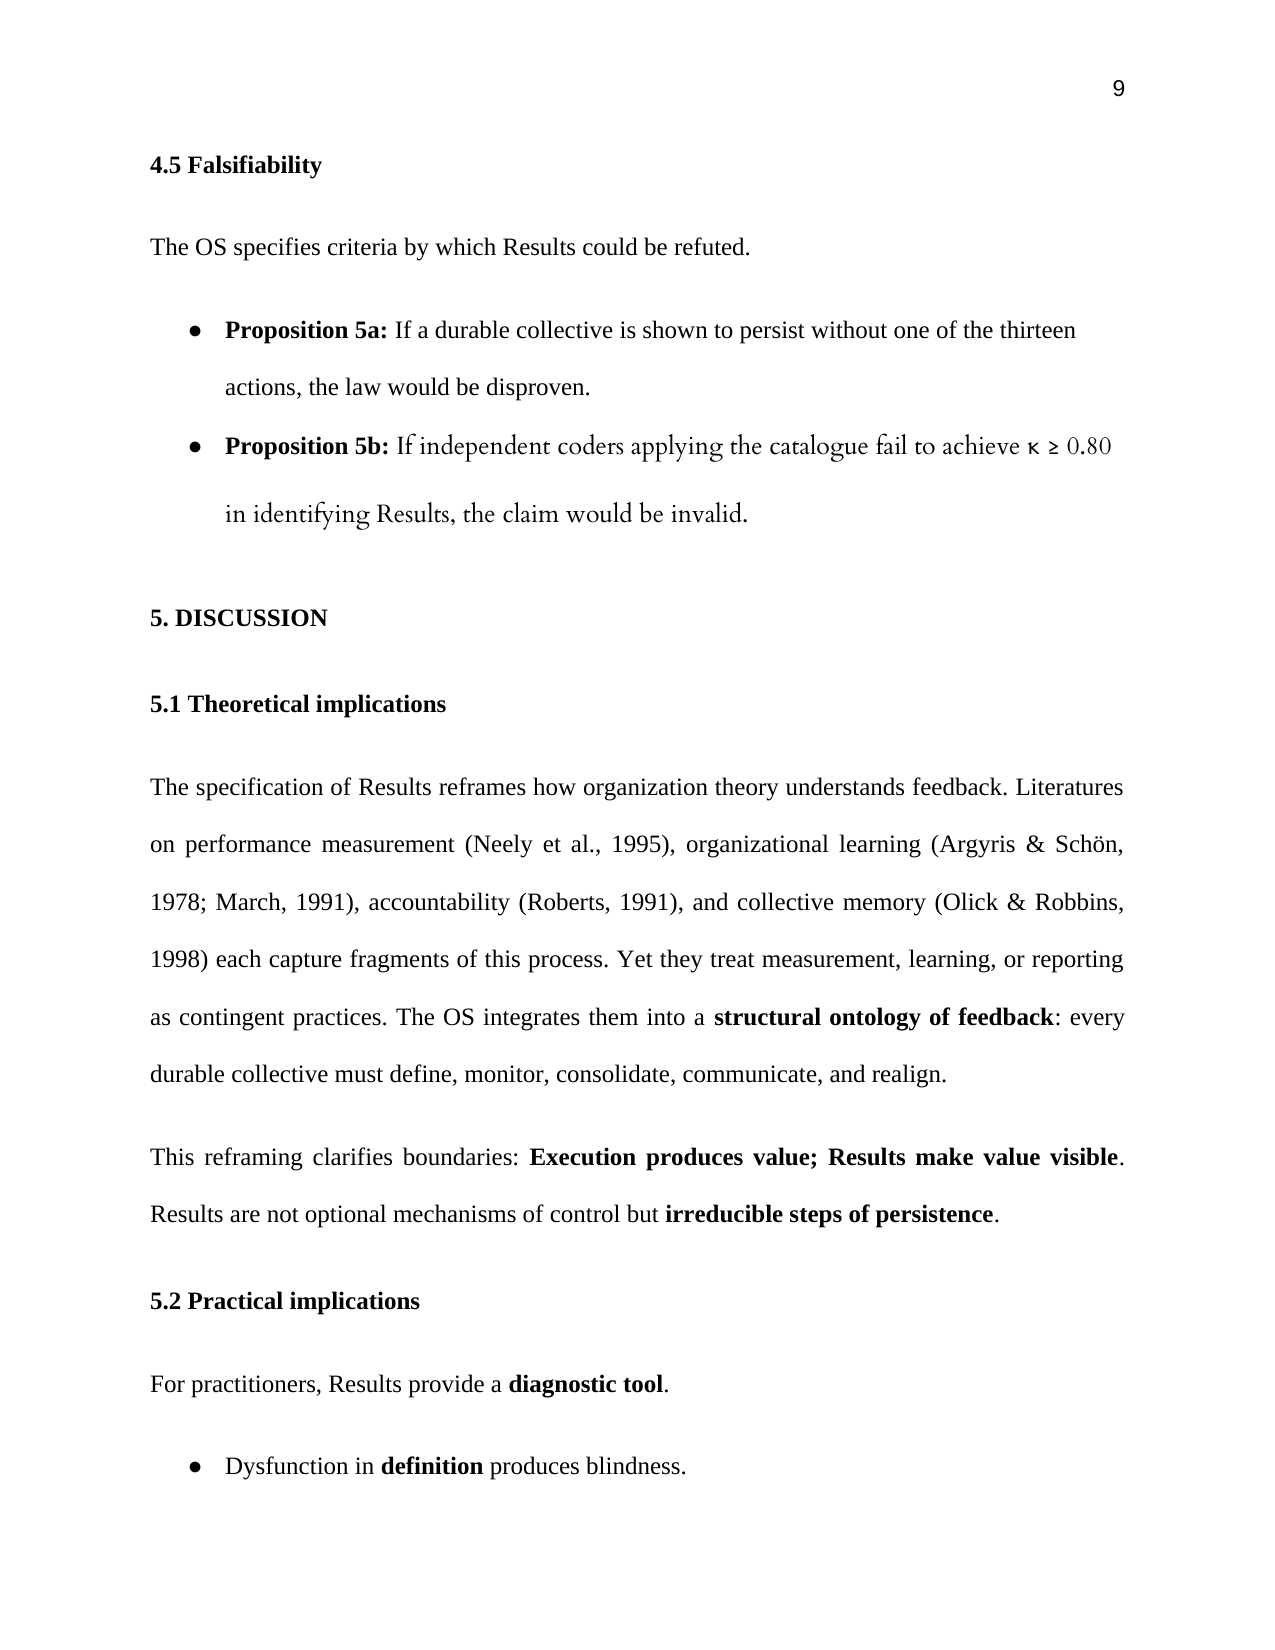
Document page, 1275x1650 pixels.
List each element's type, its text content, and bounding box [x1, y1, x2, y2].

list Proposition 5a: If a durable collective is shown to persist without one of the thirteen actions, the law would be disproven. [187, 315, 1125, 401]
text This reframing clarifies boundaries: Execution produces value; Results make value visible. Results are not optional mechanisms of control but irreducible steps of persistence. [150, 1142, 1125, 1228]
text The specification of Results reframes how organization theory understands feedback. Literatures on performance measurement (Neely et al., 1995), organizational learning (Argyris & Schön, 1978; March, 1991), accountability (Roberts, 1991), and collective memory (Olick & Robbins, 1998) each capture fragments of this process. Yet they treat measurement, learning, or reporting as contingent practices. The OS integrates them into a structural ontology of feedback: every durable collective must define, monitor, consolidate, communicate, and realign. [150, 772, 1125, 1088]
subtitle 4.5 Falsifiability [150, 150, 1125, 179]
subtitle 5. DISCUSSION [150, 603, 1125, 632]
text The OS specifies criteria by which Results could be refuted. [150, 232, 1125, 261]
list Dysfunction in definition produces blindness. [187, 1451, 1125, 1480]
text For practitioners, Results provide a diagnostic tool. [150, 1369, 1125, 1397]
list Proposition 5b: If independent coders applying the catalogue fail to achieve κ ≥ 0.80 in identifying Results, the claim would be invalid. [187, 430, 1125, 532]
subtitle 5.1 Theoretical implications [150, 689, 1125, 718]
subtitle 5.2 Practical implications [150, 1286, 1125, 1315]
